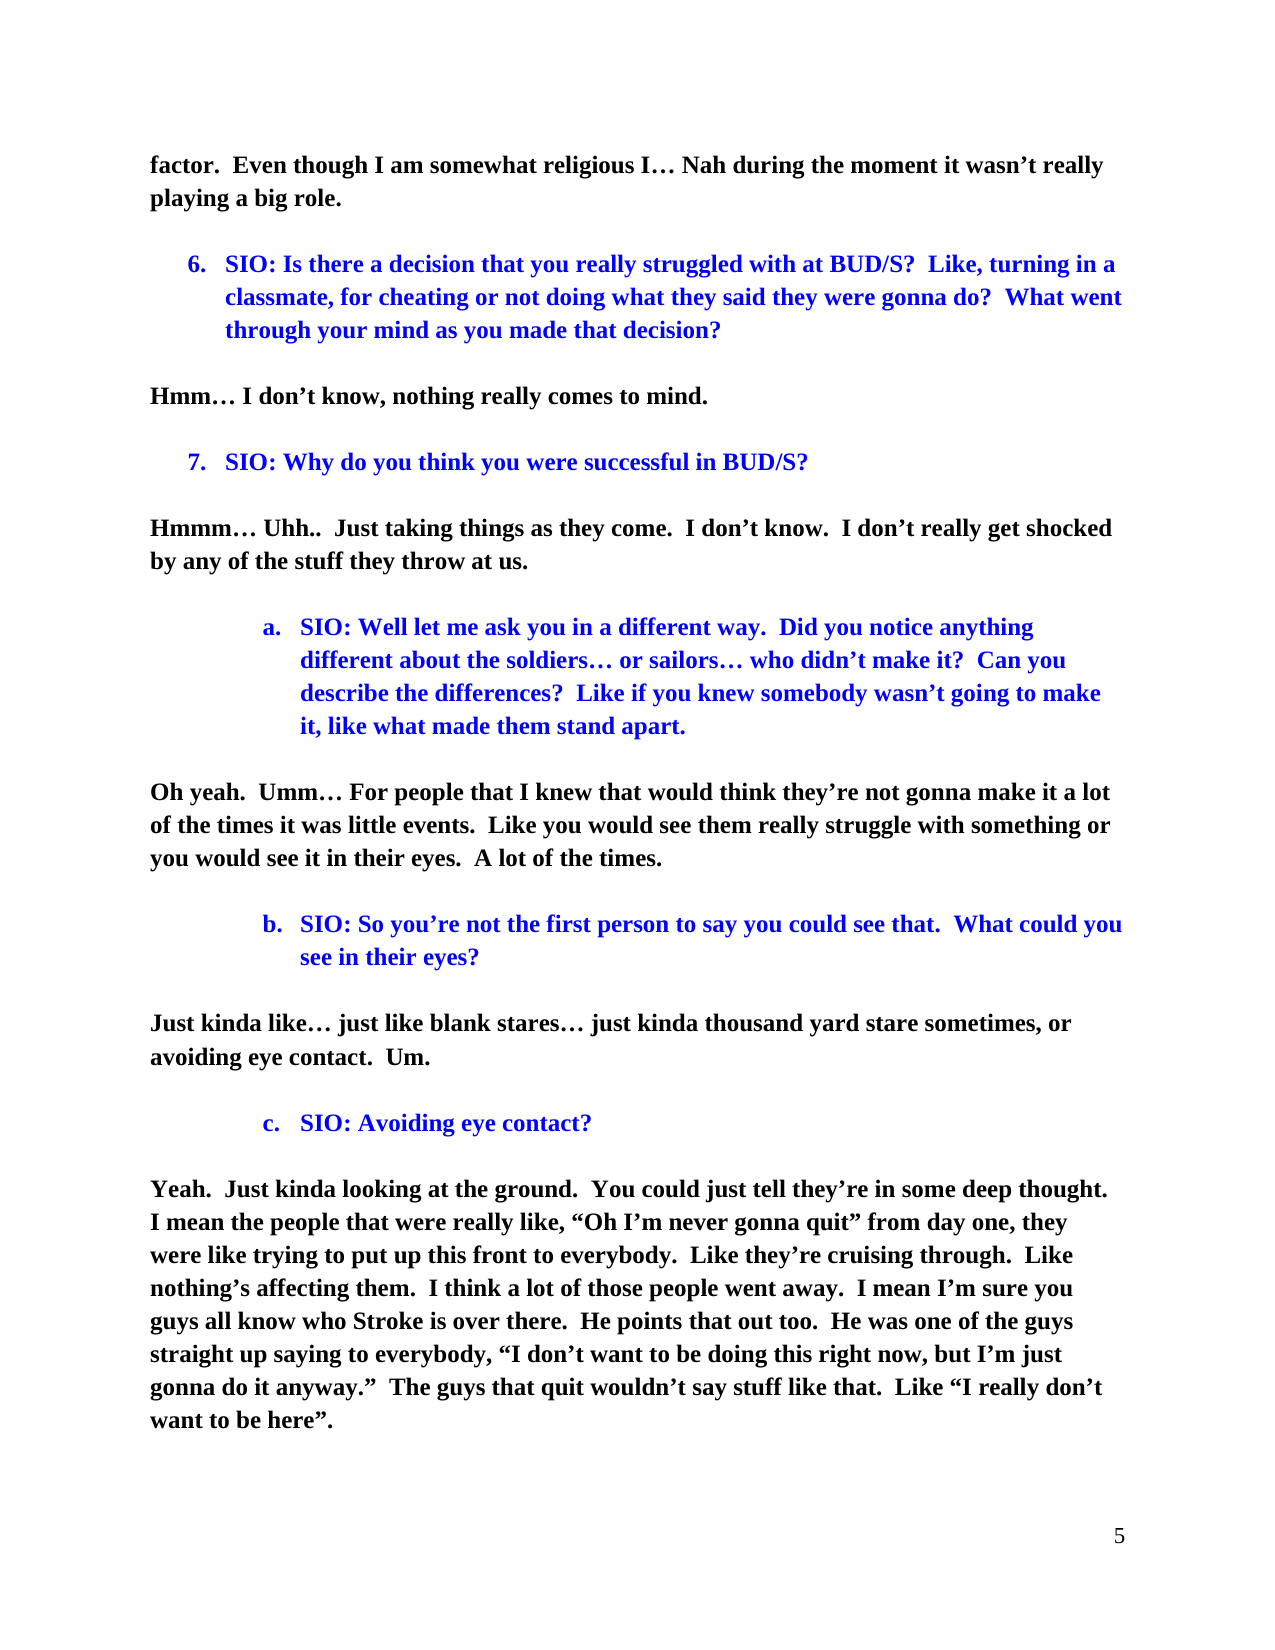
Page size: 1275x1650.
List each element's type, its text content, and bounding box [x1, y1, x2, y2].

text Just kinda like… just like blank stares… just kinda thousand yard stare sometimes, or avoiding eye contact. Um. [150, 1008, 1125, 1070]
list SIO: So you’re not the first person to say you could see that. What could you see in their eyes? [262, 909, 1125, 971]
list SIO: Well let me ask you in a different way. Did you notice anything different about the soldiers… or sailors… who didn’t make it? Can you describe the differences? Like if you knew somebody wasn’t going to make it, like what made them stand apart. [262, 612, 1125, 740]
text Hmmm… Uhh.. Just taking things as they come. I don’t know. I don’t really get shocked by any of the stuff they throw at us. [150, 513, 1125, 575]
list SIO: Avoiding eye contact? [262, 1108, 1125, 1136]
text Oh yeah. Umm… For people that I knew that would think they’re not gonna make it a lot of the times it was little events. Like you would see them really struggle with something or you would see it in their eyes. A lot of the times. [150, 777, 1125, 872]
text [150, 150, 1125, 212]
text Yeah. Just kinda looking at the ground. You could just tell they’re in some deep thought. I mean the people that were really like, “Oh I’m never gonna quit” from day one, they were like trying to put up this front to everybody. Like they’re cruising through. Like nothing’s affecting them. I think a lot of those people went away. I mean I’m sure you guys all know who Stroke is over there. He points that out too. He was one of the guys straight up saying to everybody, “I don’t want to be doing this right now, but I’m just gonna do it anyway.” The guys that quit wouldn’t say stuff like that. Like “I really don’t want to be here”. [150, 1174, 1125, 1433]
list SIO: Is there a decision that you really struggled with at BUD/S? Like, turning in a classmate, for cheating or not doing what they said they were gonna do? What went through your mind as you made that decision? [187, 249, 1125, 344]
text Hmm… I don’t know, nothing really comes to mind. [150, 381, 1125, 410]
list SIO: Why do you think you were successful in BUD/S? [187, 447, 1125, 476]
